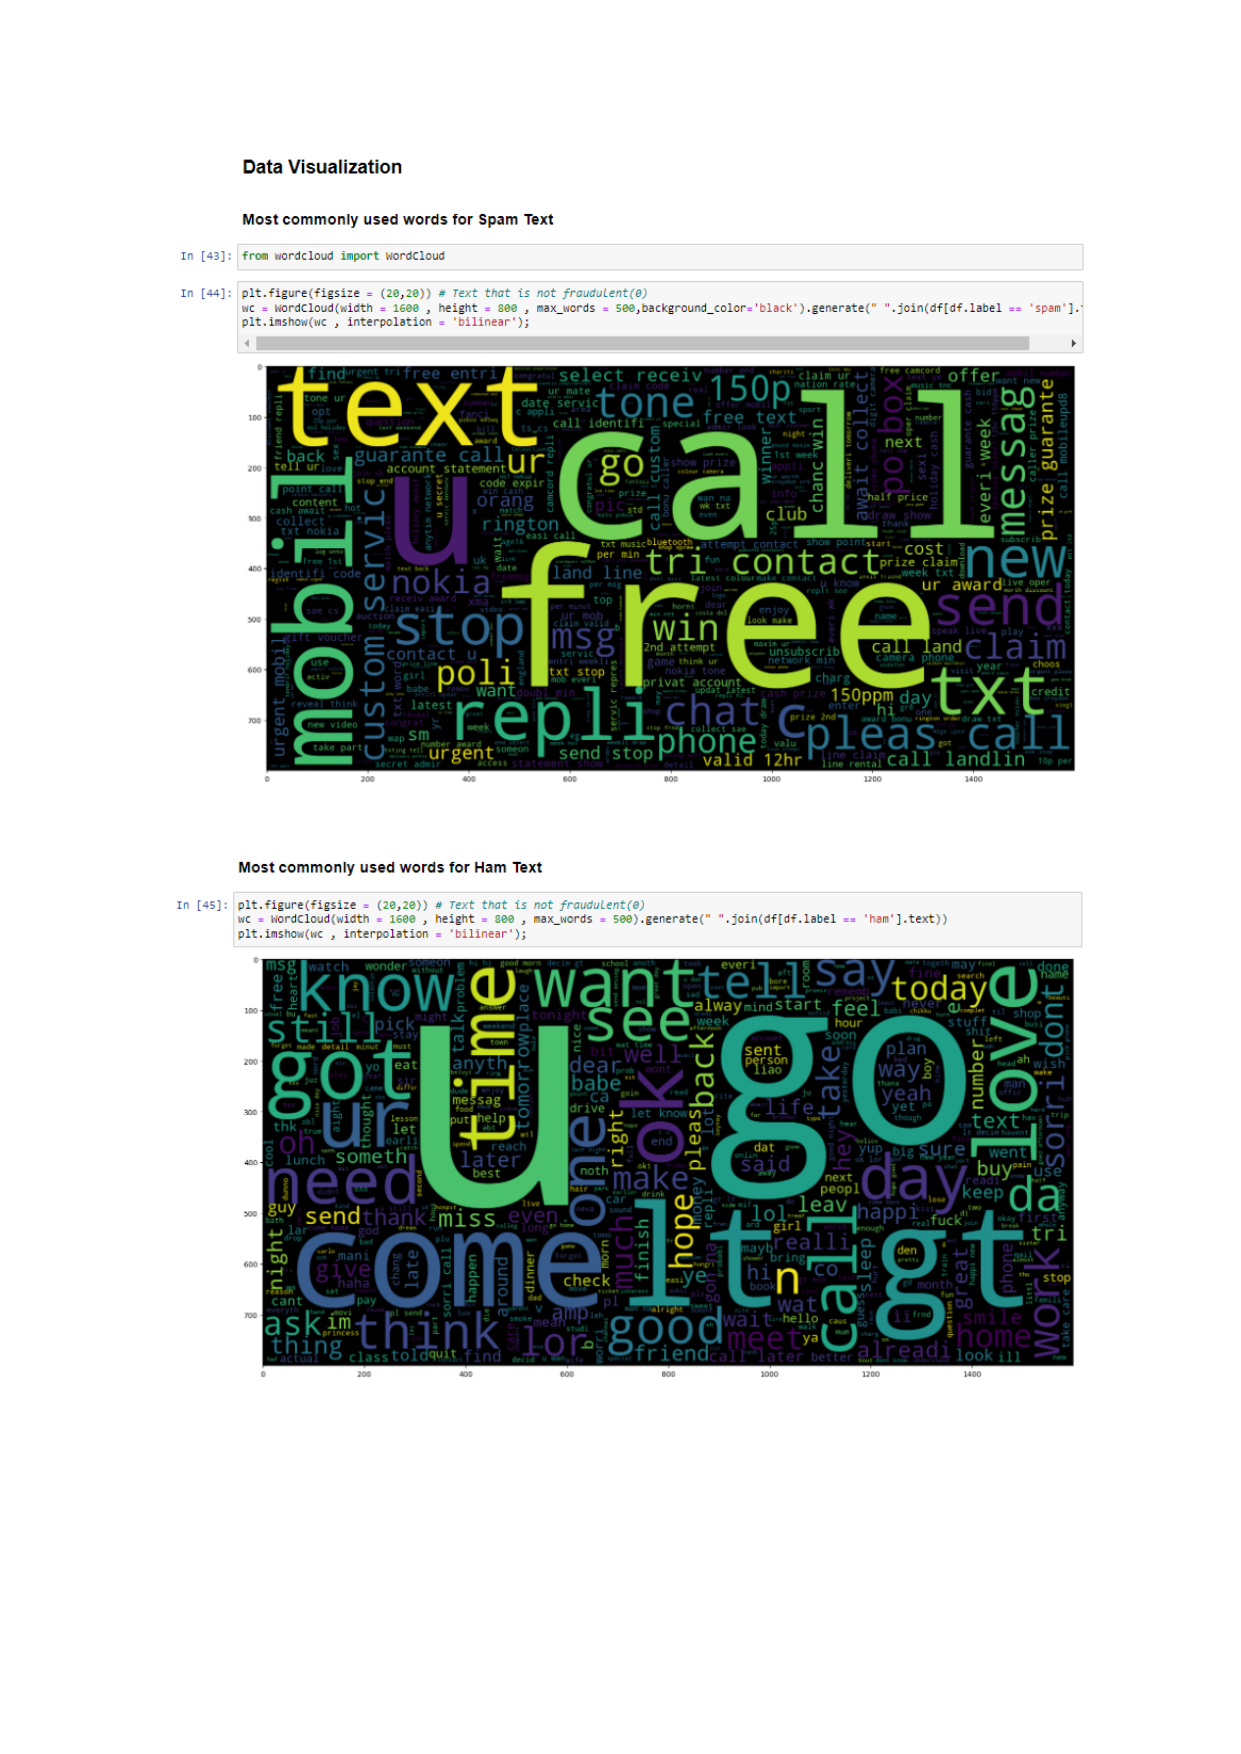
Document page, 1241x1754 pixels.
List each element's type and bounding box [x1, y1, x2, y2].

picture [150, 150, 1091, 805]
picture [150, 848, 1091, 1397]
